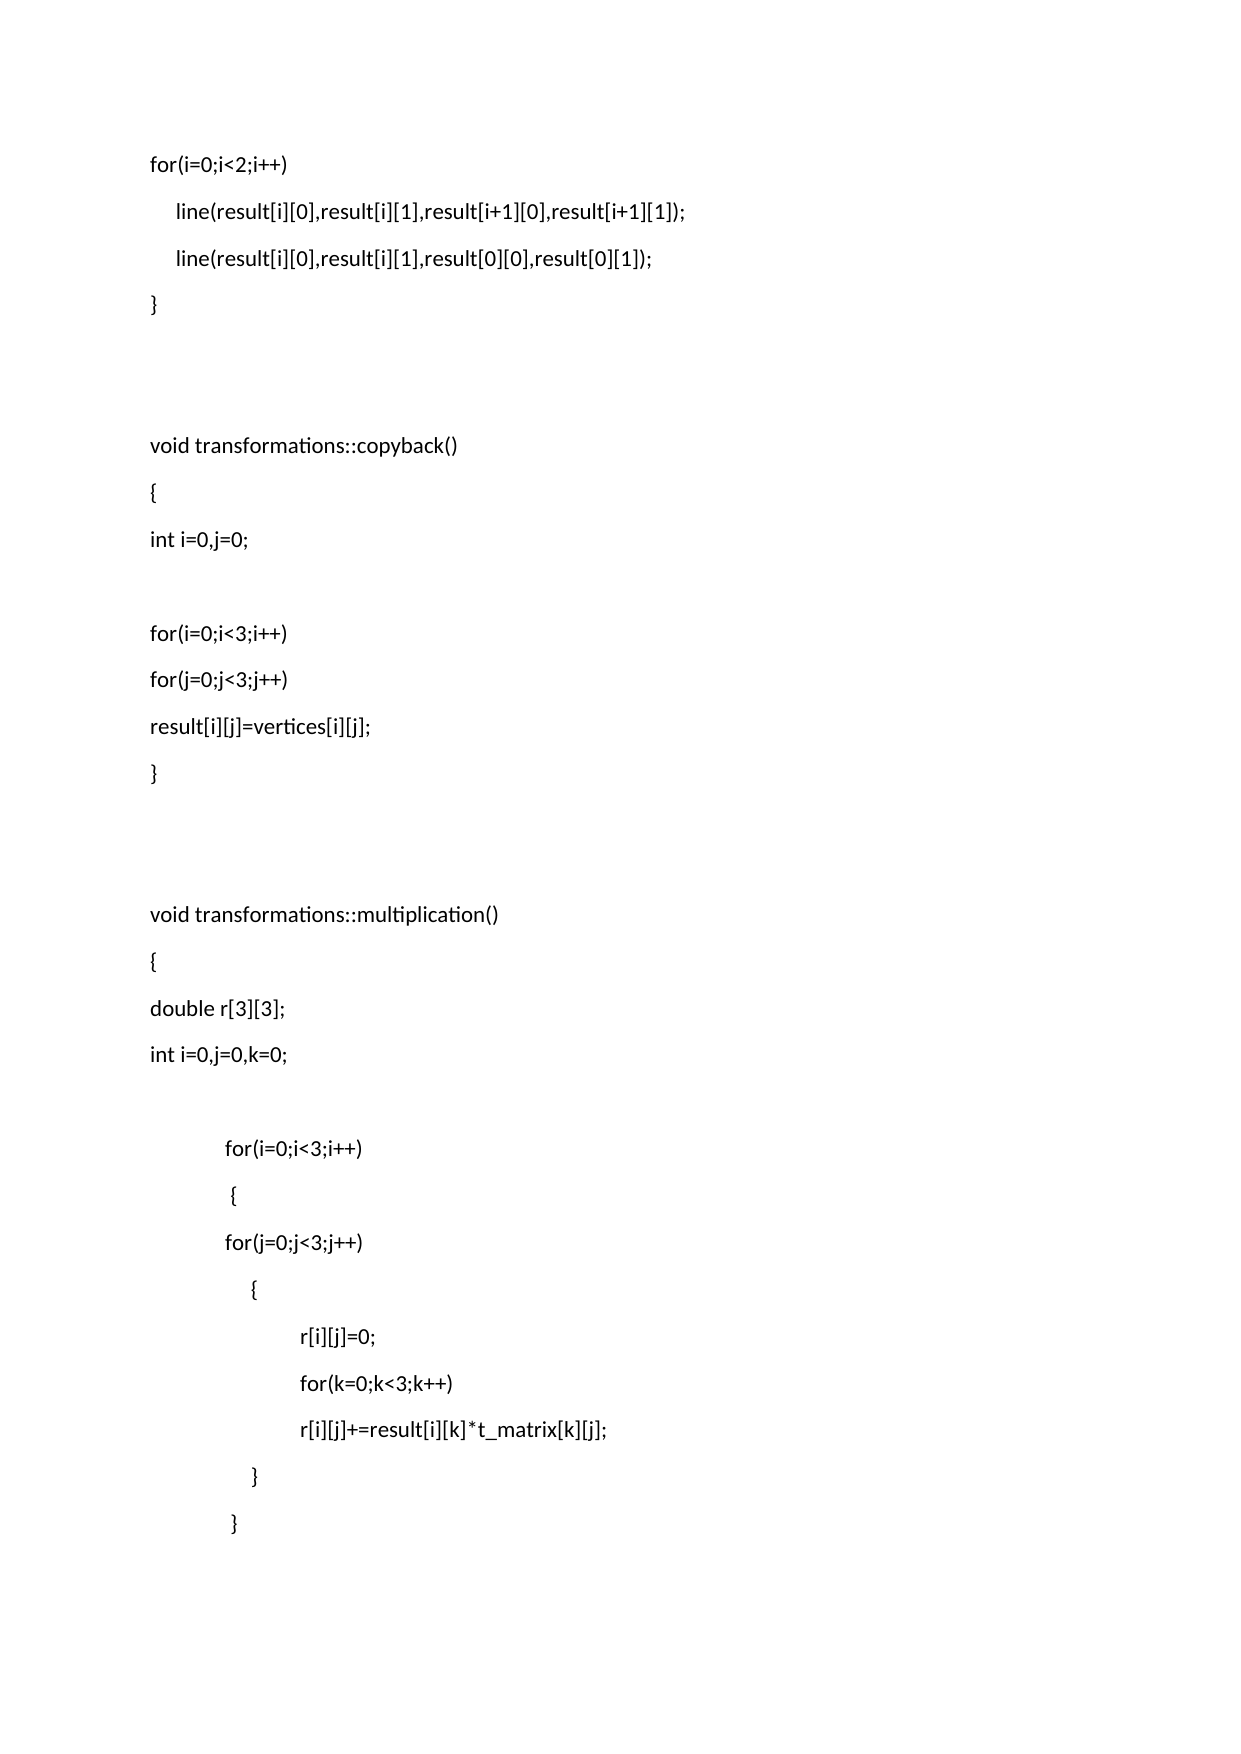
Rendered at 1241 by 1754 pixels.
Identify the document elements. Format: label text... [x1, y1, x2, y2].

text void transformations::copyback() [150, 431, 1090, 459]
text int i=0,j=0; [150, 525, 1090, 553]
text for(j=0;j<3;j++) [150, 666, 1090, 694]
text } [150, 1462, 1090, 1491]
text for(k=0;k<3;k++) [150, 1369, 1090, 1397]
text for(i=0;i<3;i++) [150, 1134, 1090, 1162]
text } [150, 291, 1090, 319]
text { [150, 478, 1090, 506]
text line(result[i][0],result[i][1],result[i+1][0],result[i+1][1]); [150, 197, 1090, 225]
text result[i][j]=vertices[i][j]; [150, 712, 1090, 741]
text { [150, 1275, 1090, 1303]
text } [150, 1509, 1090, 1537]
text for(j=0;j<3;j++) [150, 1228, 1090, 1256]
text r[i][j]=0; [150, 1322, 1090, 1350]
text void transformations::multiplication() [150, 900, 1090, 928]
text for(i=0;i<3;i++) [150, 619, 1090, 647]
text int i=0,j=0,k=0; [150, 1041, 1090, 1069]
text line(result[i][0],result[i][1],result[0][0],result[0][1]); [150, 244, 1090, 272]
text { [150, 1181, 1090, 1209]
text { [150, 947, 1090, 975]
text for(i=0;i<2;i++) [150, 150, 1090, 178]
text } [150, 759, 1090, 787]
text double r[3][3]; [150, 994, 1090, 1022]
text r[i][j]+=result[i][k]*t_matrix[k][j]; [150, 1416, 1090, 1444]
